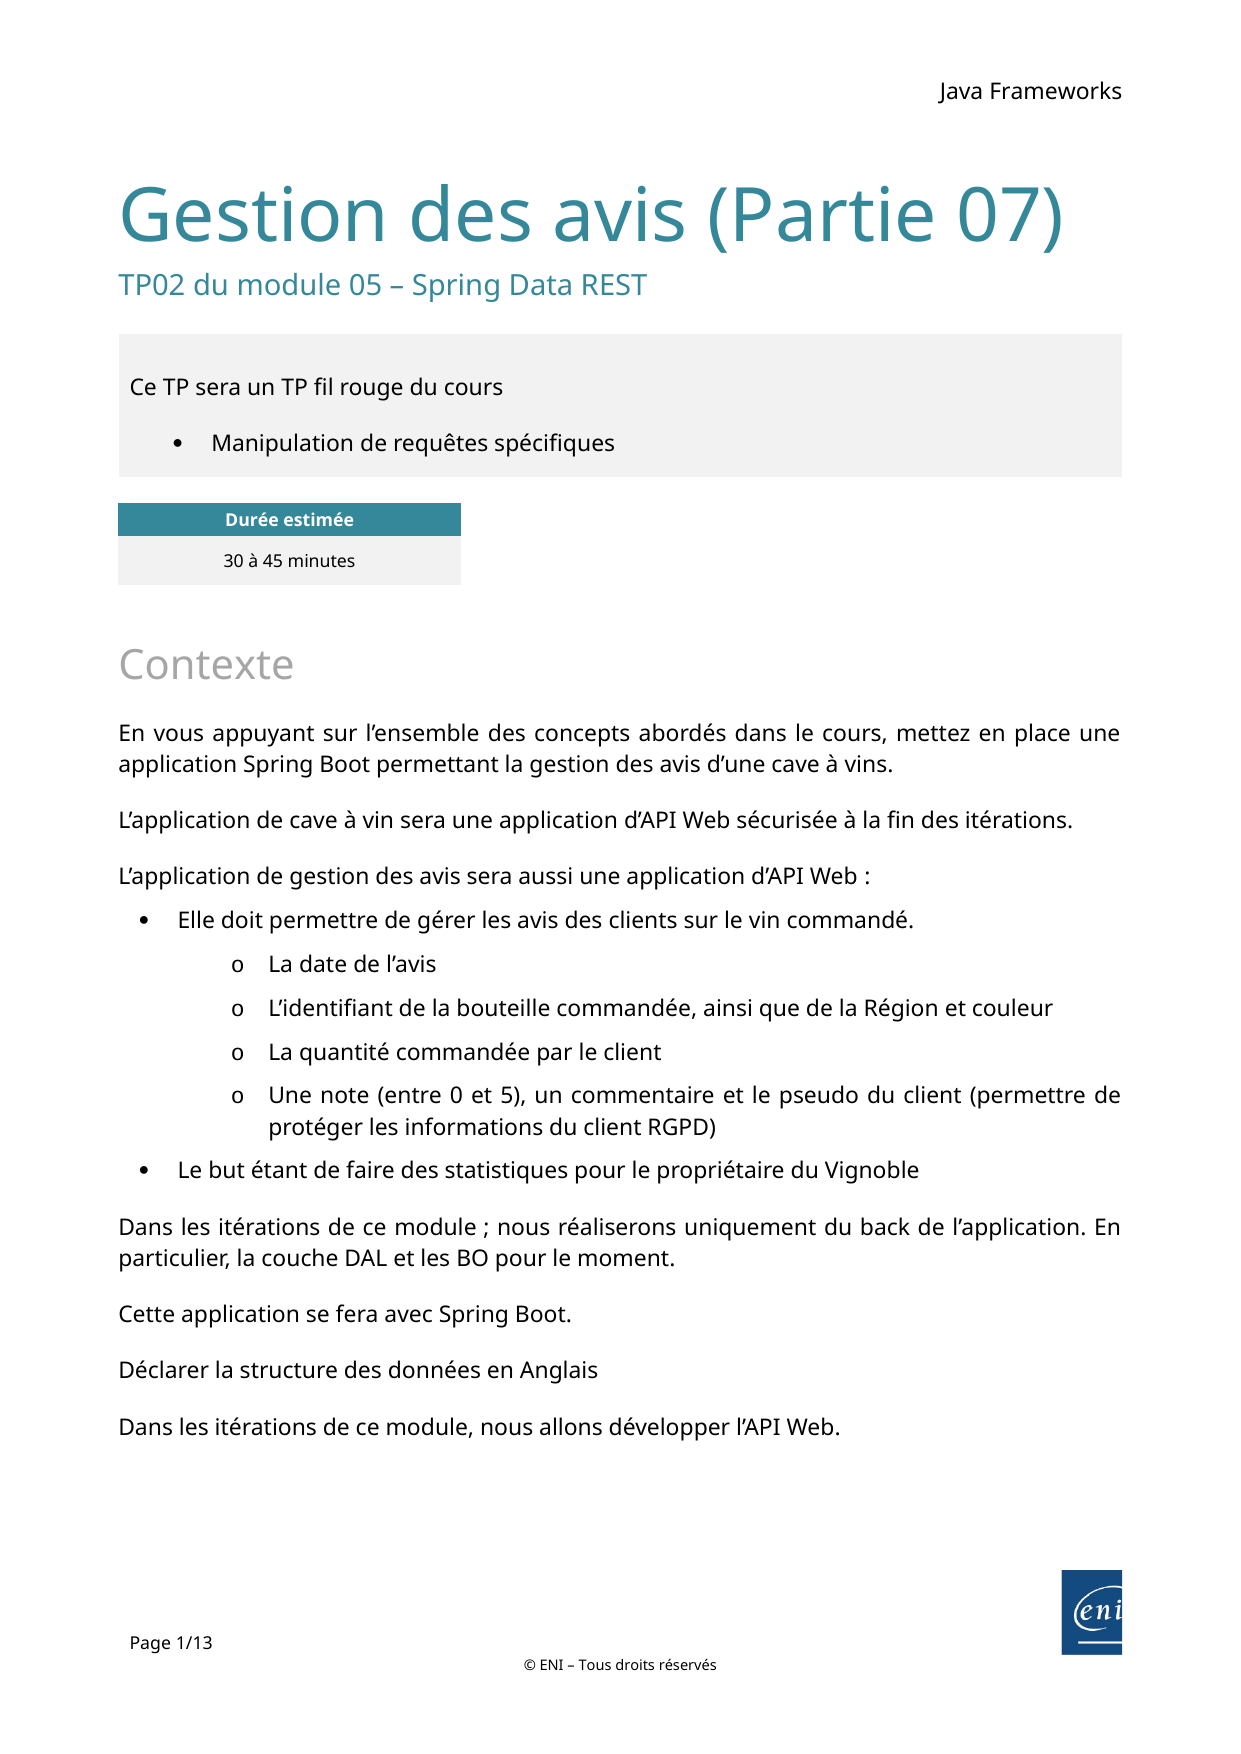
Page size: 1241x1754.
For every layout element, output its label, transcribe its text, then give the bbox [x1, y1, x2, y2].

text Le but étant de faire des statistiques pour le propriétaire du Vignoble [140, 1154, 1122, 1186]
text L’application de gestion des avis sera aussi une application d’API Web : [118, 860, 1122, 892]
text Dans les itérations de ce module, nous allons développer l’API Web. [118, 1411, 1122, 1442]
title Gestion des avis (Partie 07) [118, 162, 1122, 264]
list La quantité commandée par le client [231, 1036, 1122, 1067]
picture [1061, 1570, 1123, 1655]
text Déclarer la structure des données en Anglais [118, 1354, 1122, 1386]
subtitle TP02 du module 05 – Spring Data REST [118, 264, 1122, 303]
text Cette application se fera avec Spring Boot. [118, 1298, 1122, 1329]
table_header Ce TP sera un TP fil rouge du cours Manipulation de requêtes spécifiques [119, 334, 1122, 477]
table_header Durée estimée [118, 503, 461, 536]
text L’application de cave à vin sera une application d’API Web sécurisée à la fin des itérations. [118, 804, 1122, 835]
text En vous appuyant sur l’ensemble des concepts abordés dans le cours, mettez en place une application Spring Boot permettant la gestion des avis d’une cave à vins. [118, 717, 1122, 779]
table_cell 30 à 45 minutes [118, 536, 461, 585]
list Une note (entre 0 et 5), un commentaire et le pseudo du client (permettre de protéger les informations du client RGPD) [231, 1079, 1122, 1142]
list L’identifiant de la bouteille commandée, ainsi que de la Région et couleur [231, 992, 1122, 1023]
list La date de l’avis [231, 948, 1122, 979]
text Dans les itérations de ce module ; nous réaliserons uniquement du back de l’application. En particulier, la couche DAL et les BO pour le moment. [118, 1211, 1122, 1273]
text Elle doit permettre de gérer les avis des clients sur le vin commandé. [140, 904, 1122, 935]
text Contexte [118, 635, 1122, 692]
